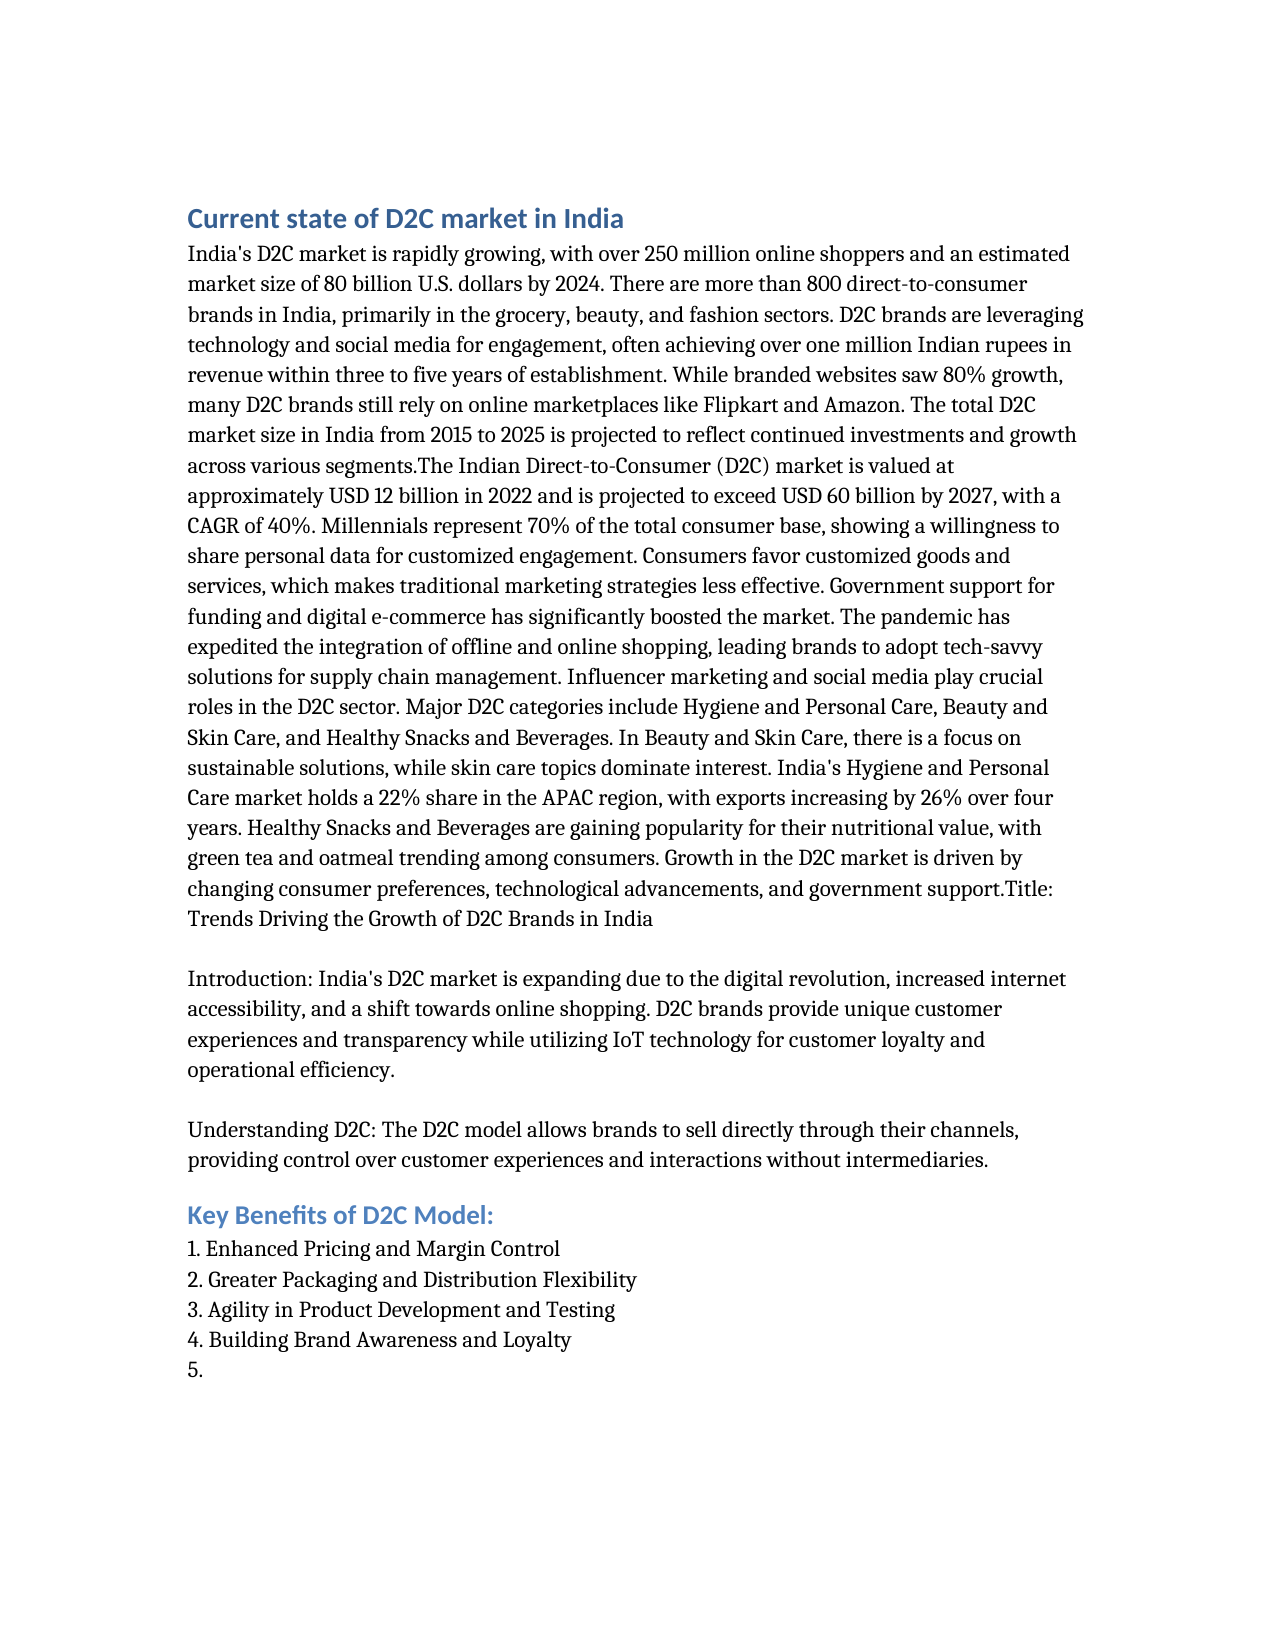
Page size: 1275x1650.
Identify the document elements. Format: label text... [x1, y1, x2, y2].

text 1. Enhanced Pricing and Margin Control 2. Greater Packaging and Distribution Flexibility 3. Agility in Product Development and Testing 4. Building Brand Awareness and Loyalty 5. [187, 1236, 1087, 1383]
subtitle Current state of D2C market in India [187, 200, 1087, 236]
subtitle Key Benefits of D2C Model: [187, 1198, 1087, 1231]
text India's D2C market is rapidly growing, with over 250 million online shoppers and an estimated market size of 80 billion U.S. dollars by 2024. There are more than 800 direct-to-consumer brands in India, primarily in the grocery, beauty, and fashion sectors. D2C brands are leveraging technology and social media for engagement, often achieving over one million Indian rupees in revenue within three to five years of establishment. While branded websites saw 80% growth, many D2C brands still rely on online marketplaces like Flipkart and Amazon. The total D2C market size in India from 2015 to 2025 is projected to reflect continued investments and growth across various segments.The Indian Direct-to-Consumer (D2C) market is valued at approximately USD 12 billion in 2022 and is projected to exceed USD 60 billion by 2027, with a CAGR of 40%. Millennials represent 70% of the total consumer base, showing a willingness to share personal data for customized engagement. Consumers favor customized goods and services, which makes traditional marketing strategies less effective. Government support for funding and digital e-commerce has significantly boosted the market. The pandemic has expedited the integration of offline and online shopping, leading brands to adopt tech-savvy solutions for supply chain management. Influencer marketing and social media play crucial roles in the D2C sector. Major D2C categories include Hygiene and Personal Care, Beauty and Skin Care, and Healthy Snacks and Beverages. In Beauty and Skin Care, there is a focus on sustainable solutions, while skin care topics dominate interest. India's Hygiene and Personal Care market holds a 22% share in the APAC region, with exports increasing by 26% over four years. Healthy Snacks and Beverages are gaining popularity for their nutritional value, with green tea and oatmeal trending among consumers. Growth in the D2C market is driven by changing consumer preferences, technological advancements, and government support.Title: Trends Driving the Growth of D2C Brands in India Introduction: India's D2C market is expanding due to the digital revolution, increased internet accessibility, and a shift towards online shopping. D2C brands provide unique customer experiences and transparency while utilizing IoT technology for customer loyalty and operational efficiency. Understanding D2C: The D2C model allows brands to sell directly through their channels, providing control over customer experiences and interactions without intermediaries. [187, 241, 1087, 1173]
